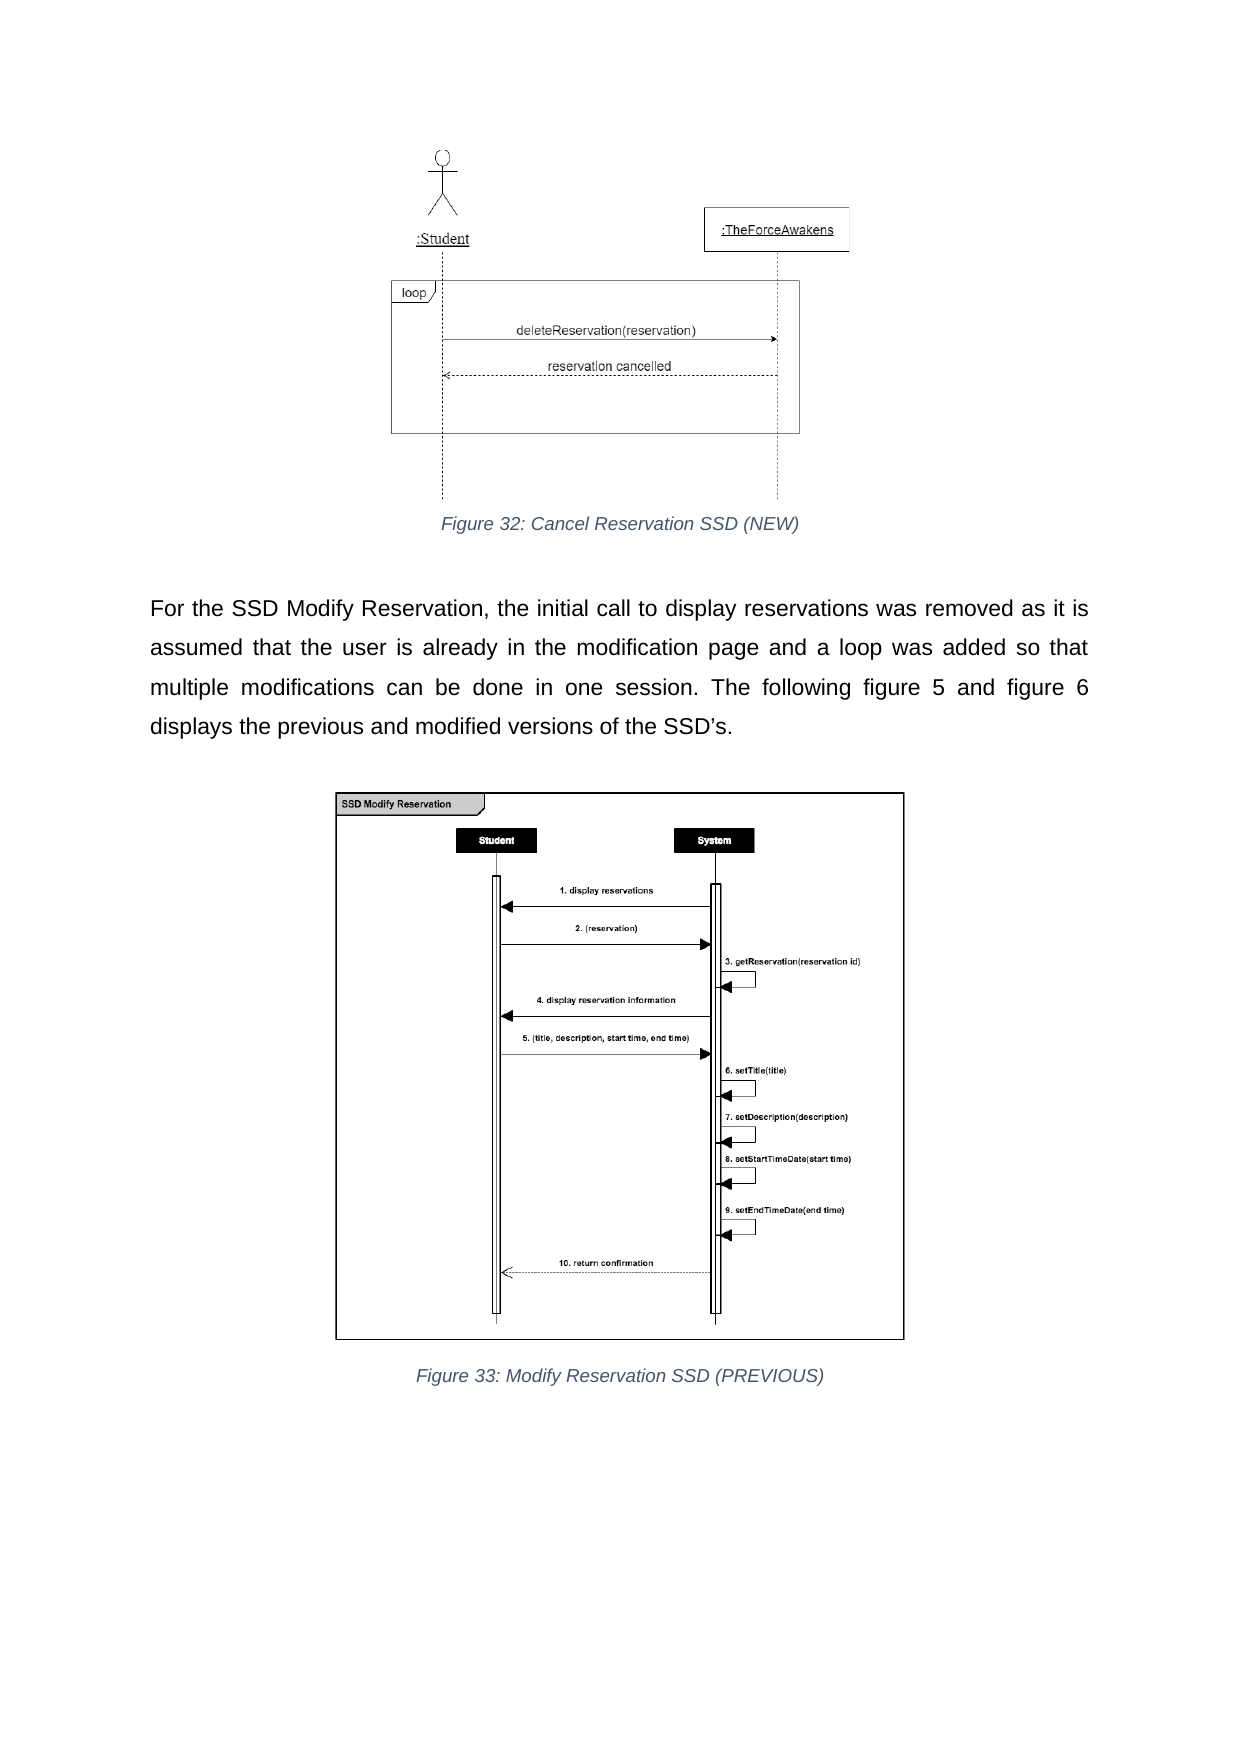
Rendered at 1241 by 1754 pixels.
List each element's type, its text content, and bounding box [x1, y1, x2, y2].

picture [335, 792, 905, 1340]
picture [391, 150, 850, 500]
text For the SSD Modify Reservation, the initial call to display reservations was removed as it is assumed that the user is already in the modification page and a loop was added so that multiple modifications can be done in one session. The following figure 5 and figure 6 displays the previous and modified versions of the SSD’s. [150, 595, 1090, 740]
